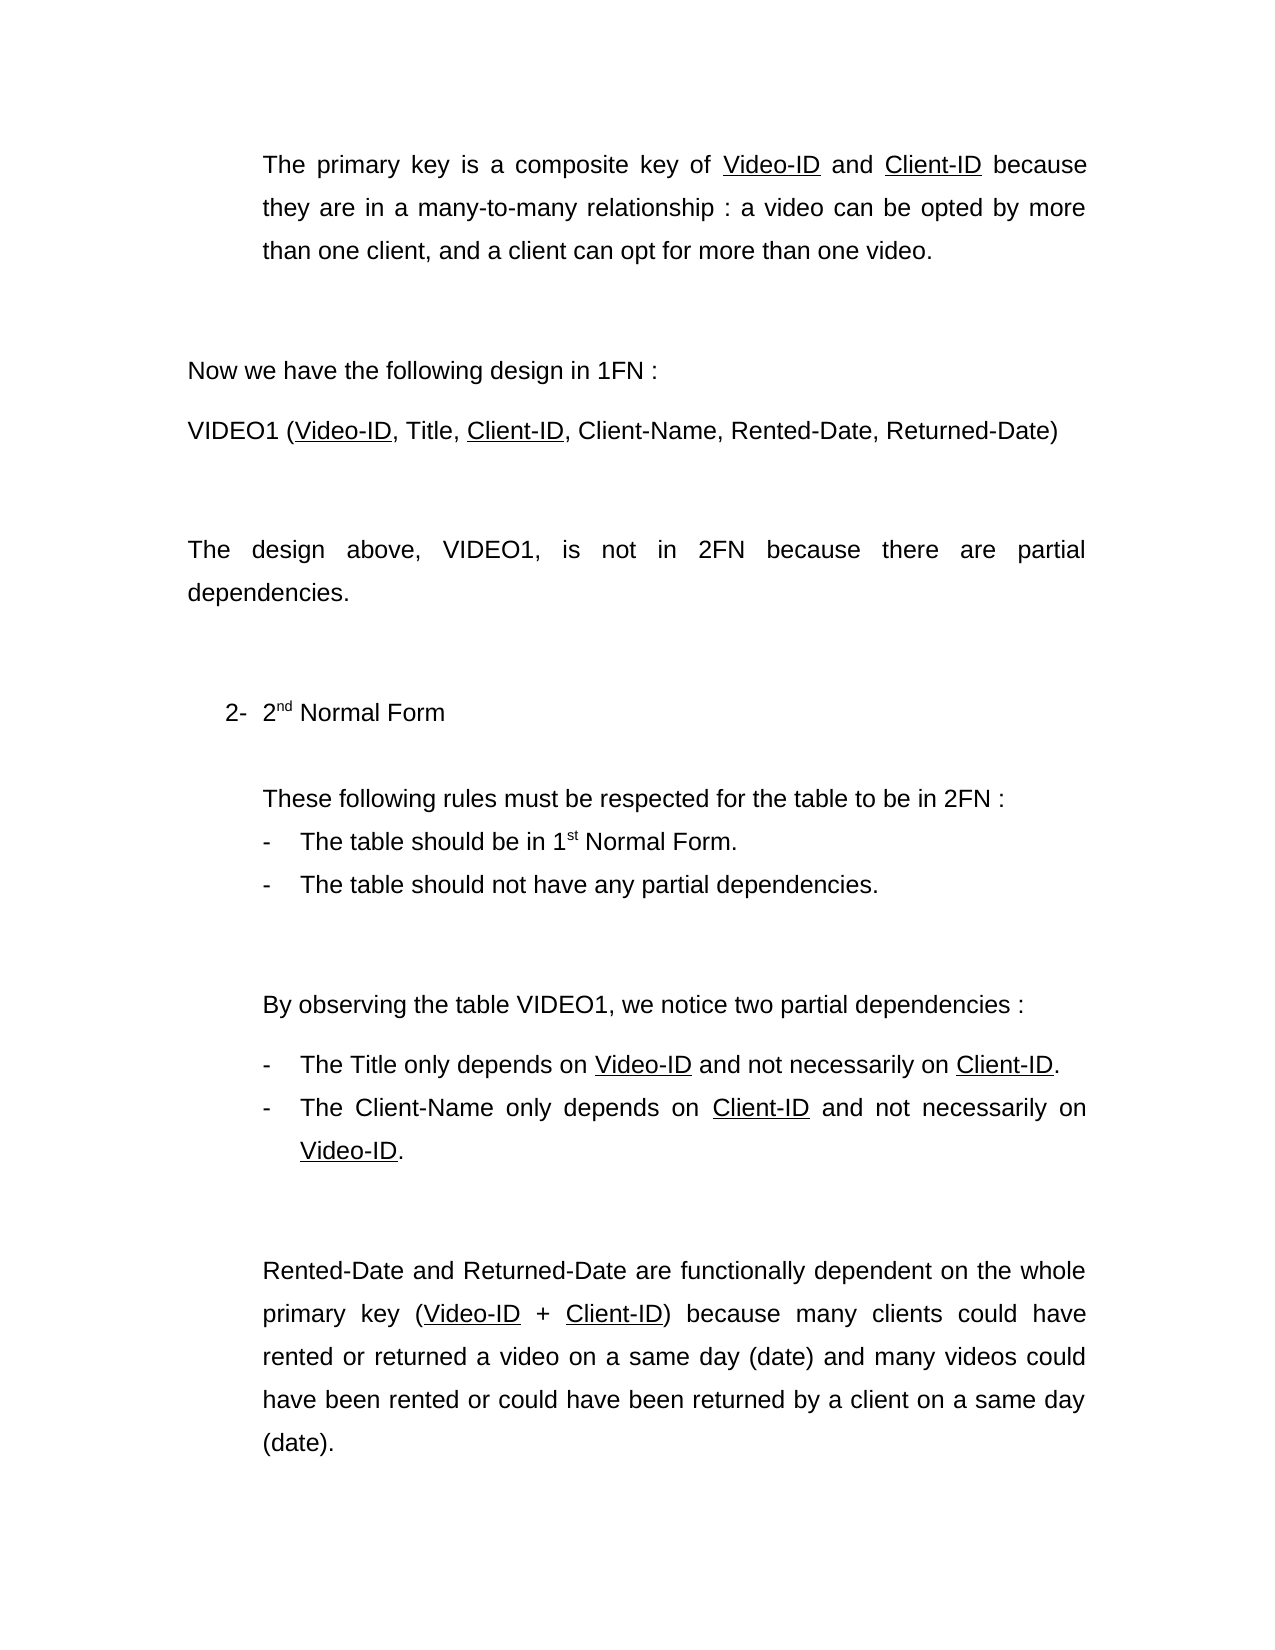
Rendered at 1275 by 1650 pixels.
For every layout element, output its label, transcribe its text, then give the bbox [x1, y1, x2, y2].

text The primary key is a composite key of Video-ID and Client-ID because they are in a many-to-many relationship : a video can be opted by more than one client, and a client can opt for more than one video. [262, 150, 1087, 265]
list 2nd Normal Form [225, 698, 1087, 727]
list The Client-Name only depends on Client-ID and not necessarily on Video-ID. [262, 1093, 1087, 1165]
text Now we have the following design in 1FN : [187, 356, 1087, 384]
list The table should not have any partial dependencies. [262, 870, 1087, 899]
list These following rules must be respected for the table to be in 2FN : [262, 784, 1087, 813]
text By observing the table VIDEO1, we notice two partial dependencies : [262, 990, 1087, 1019]
list The Title only depends on Video-ID and not necessarily on Client-ID. [262, 1050, 1087, 1078]
text VIDEO1 (Video-ID, Title, Client-ID, Client-Name, Rented-Date, Returned-Date) [187, 416, 1087, 444]
text The design above, VIDEO1, is not in 2FN because there are partial dependencies. [187, 535, 1087, 607]
text Rented-Date and Returned-Date are functionally dependent on the whole primary key (Video-ID + Client-ID) because many clients could have rented or returned a video on a same day (date) and many videos could have been rented or could have been returned by a client on a same day (date). [262, 1256, 1087, 1457]
list The table should be in 1st Normal Form. [262, 827, 1087, 856]
